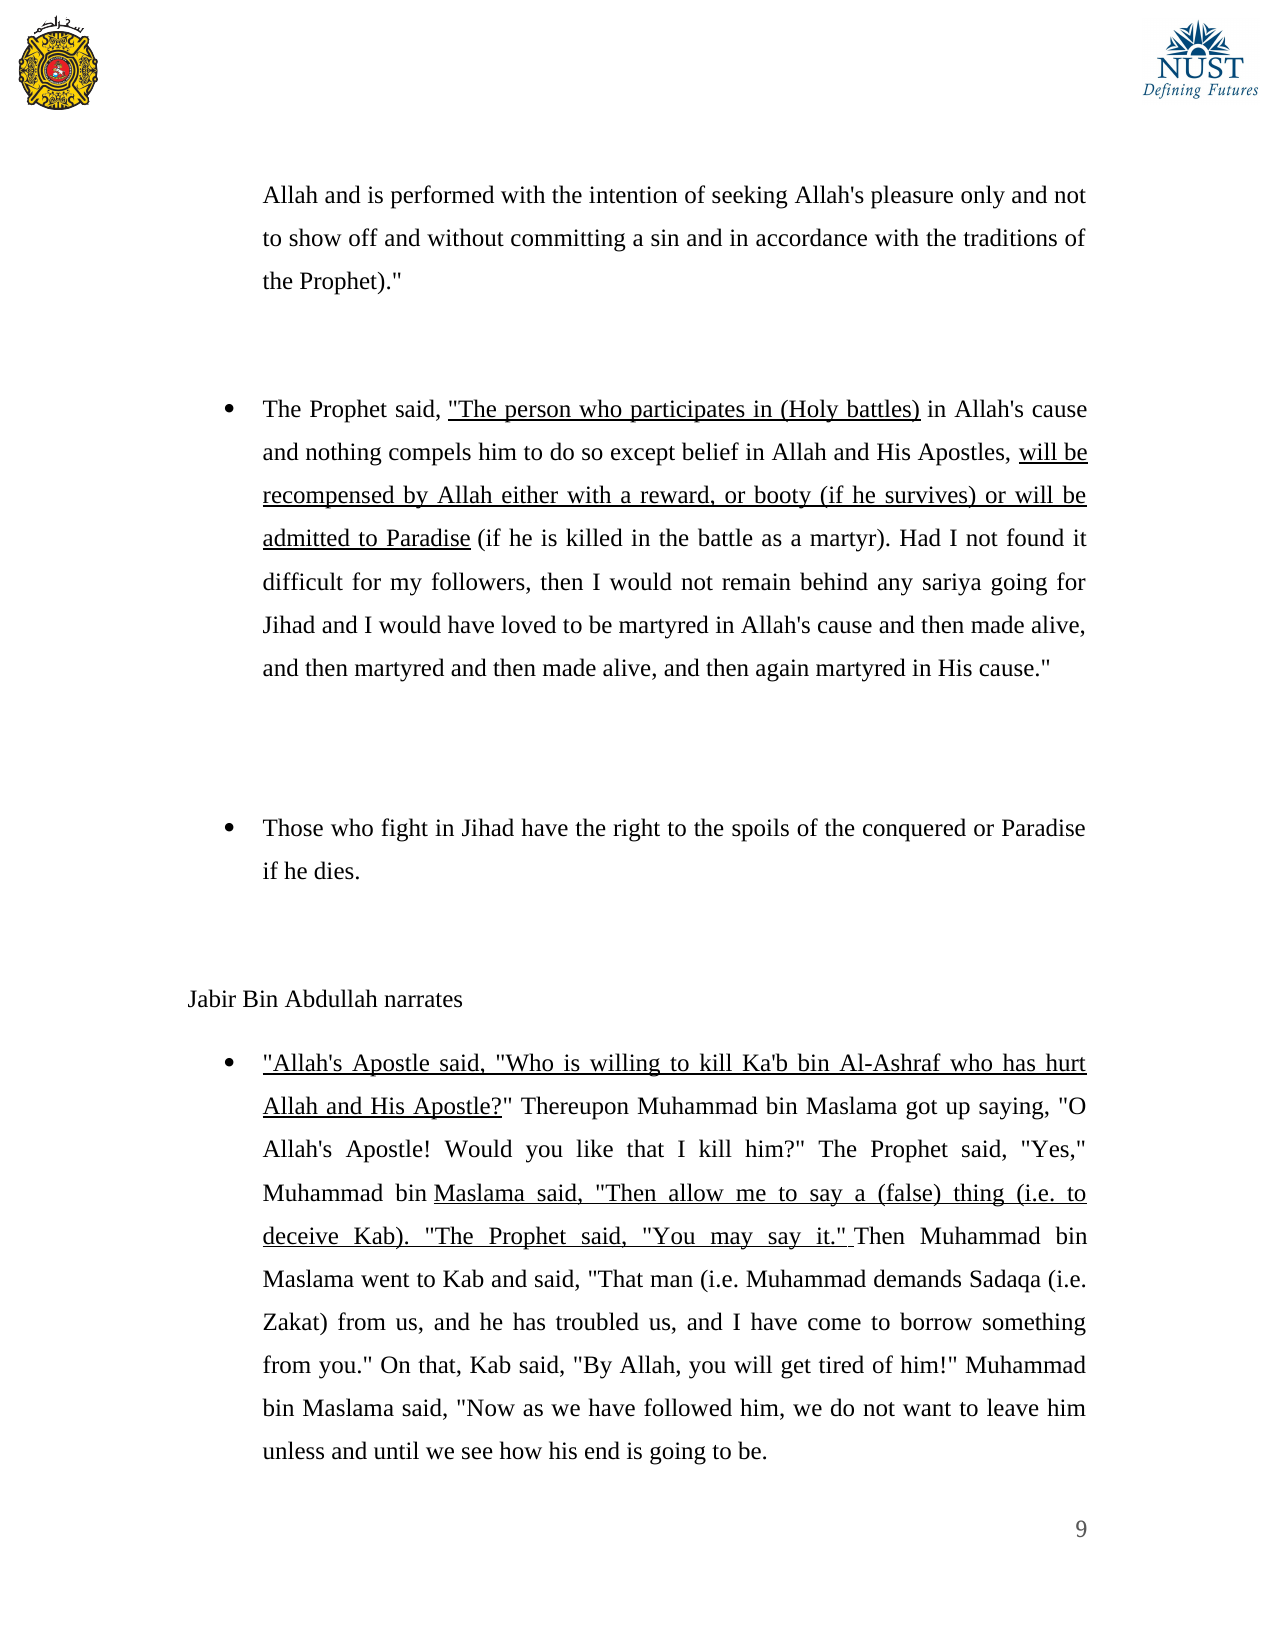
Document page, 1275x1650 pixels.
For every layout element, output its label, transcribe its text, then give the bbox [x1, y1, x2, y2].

picture [1142, 18, 1260, 105]
list "Allah's Apostle said, "Who is willing to kill Ka'b bin Al-Ashraf who has hurt Allah and His Apostle?" Thereupon Muhammad bin Maslama got up saying, "O Allah's Apostle! Would you like that I kill him?" The Prophet said, "Yes," Muhammad bin Maslama said, "Then allow me to say a (false) thing (i.e. to deceive Kab). "The Prophet said, "You may say it." Then Muhammad bin Maslama went to Kab and said, "That man (i.e. Muhammad demands Sadaqa (i.e. Zakat) from us, and he has troubled us, and I have come to borrow something from you." On that, Kab said, "By Allah, you will get tired of him!" Muhammad bin Maslama said, "Now as we have followed him, we do not want to leave him unless and until we see how his end is going to be. [225, 1048, 1087, 1465]
list Those who fight in Jihad have the right to the spoils of the conquered or Paradise if he dies. [225, 813, 1087, 885]
text Jabir Bin Abdullah narrates [187, 984, 1087, 1013]
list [225, 180, 1087, 295]
list The Prophet said, "The person who participates in (Holy battles) in Allah's cause and nothing compels him to do so except belief in Allah and His Apostles, will be recompensed by Allah either with a reward, or booty (if he survives) or will be admitted to Paradise (if he is killed in the battle as a martyr). Had I not found it difficult for my followers, then I would not remain behind any sariya going for Jihad and I would have loved to be martyred in Allah's cause and then made alive, and then martyred and then made alive, and then again martyred in His cause." [225, 394, 1087, 682]
picture [7, 12, 110, 115]
